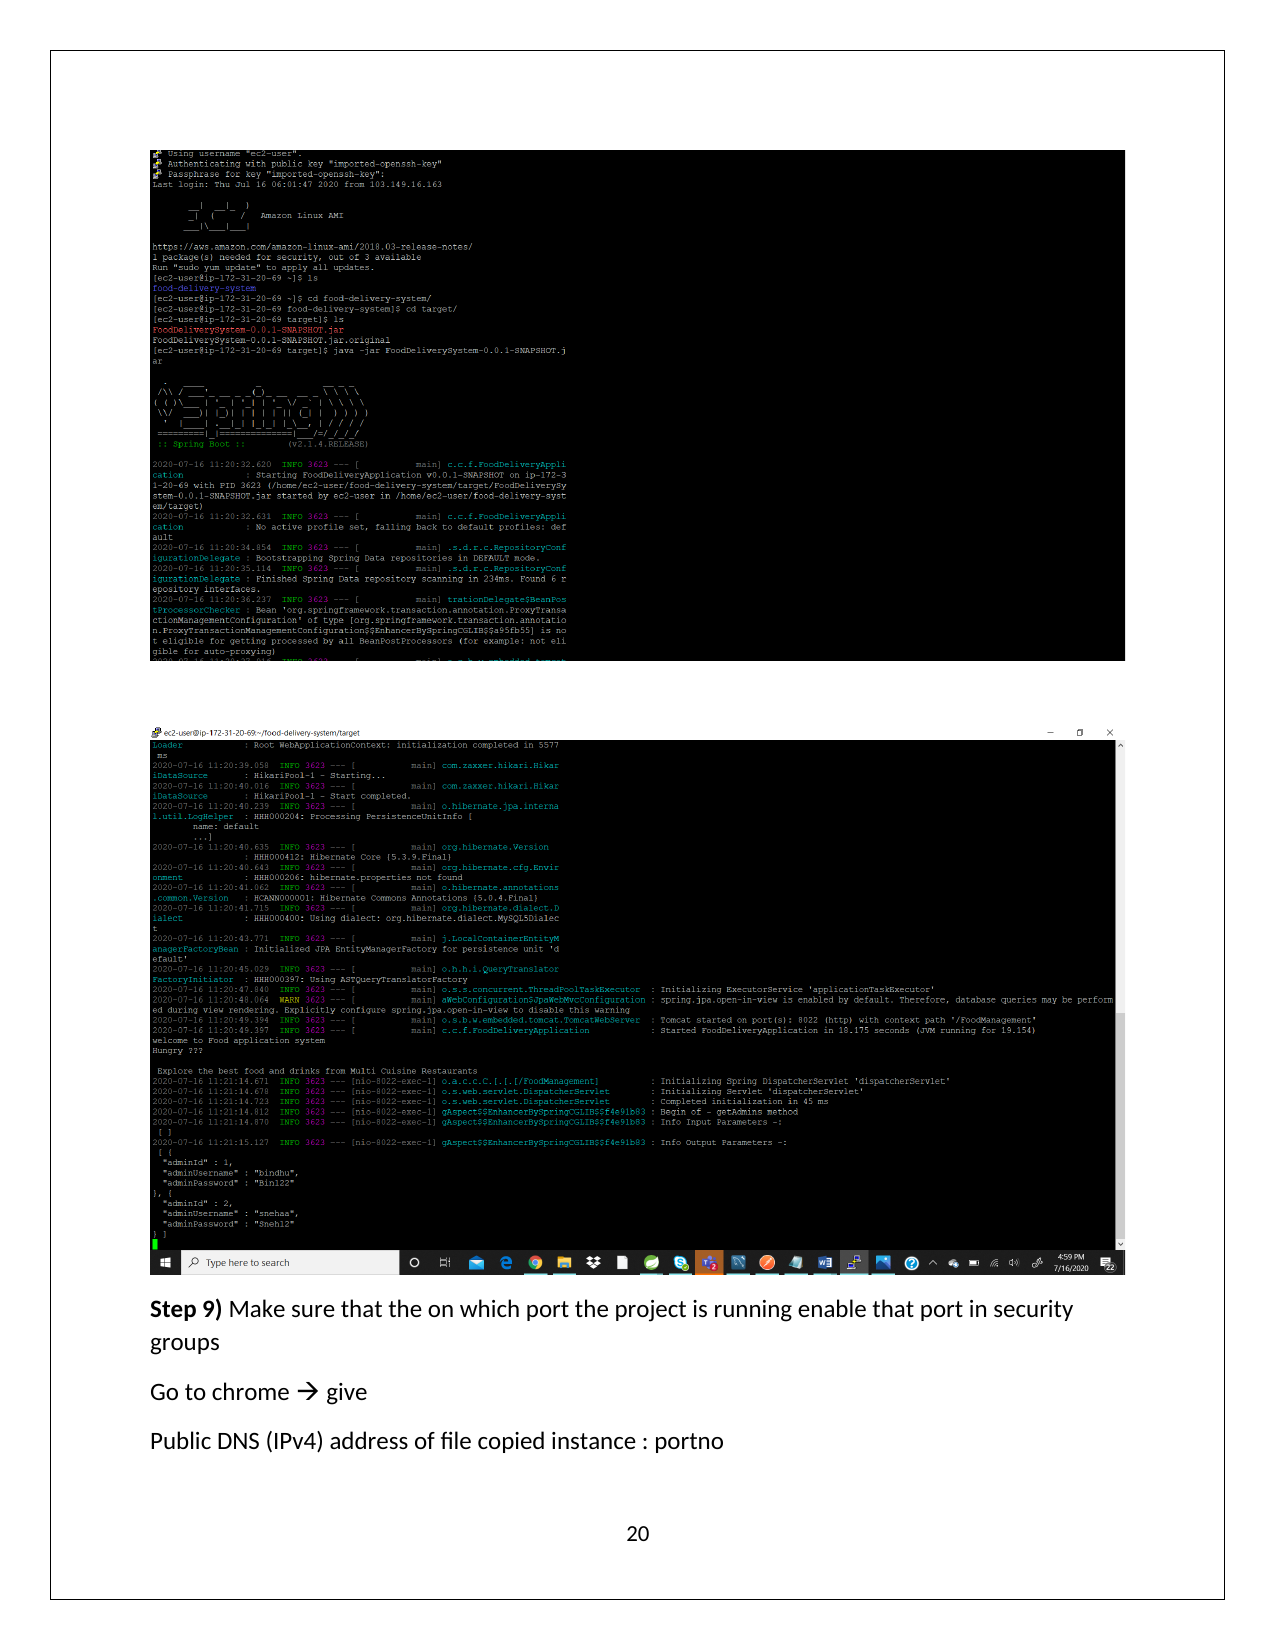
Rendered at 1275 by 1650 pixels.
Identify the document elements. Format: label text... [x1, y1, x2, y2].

text Public DNS (IPv4) address of file copied instance : portno [150, 1425, 1125, 1456]
picture [150, 726, 1125, 1275]
picture [150, 150, 1125, 661]
text Go to chrome give [150, 1376, 1125, 1406]
text Step 9) Make sure that the on which port the project is running enable that port in security groups [150, 1293, 1125, 1357]
